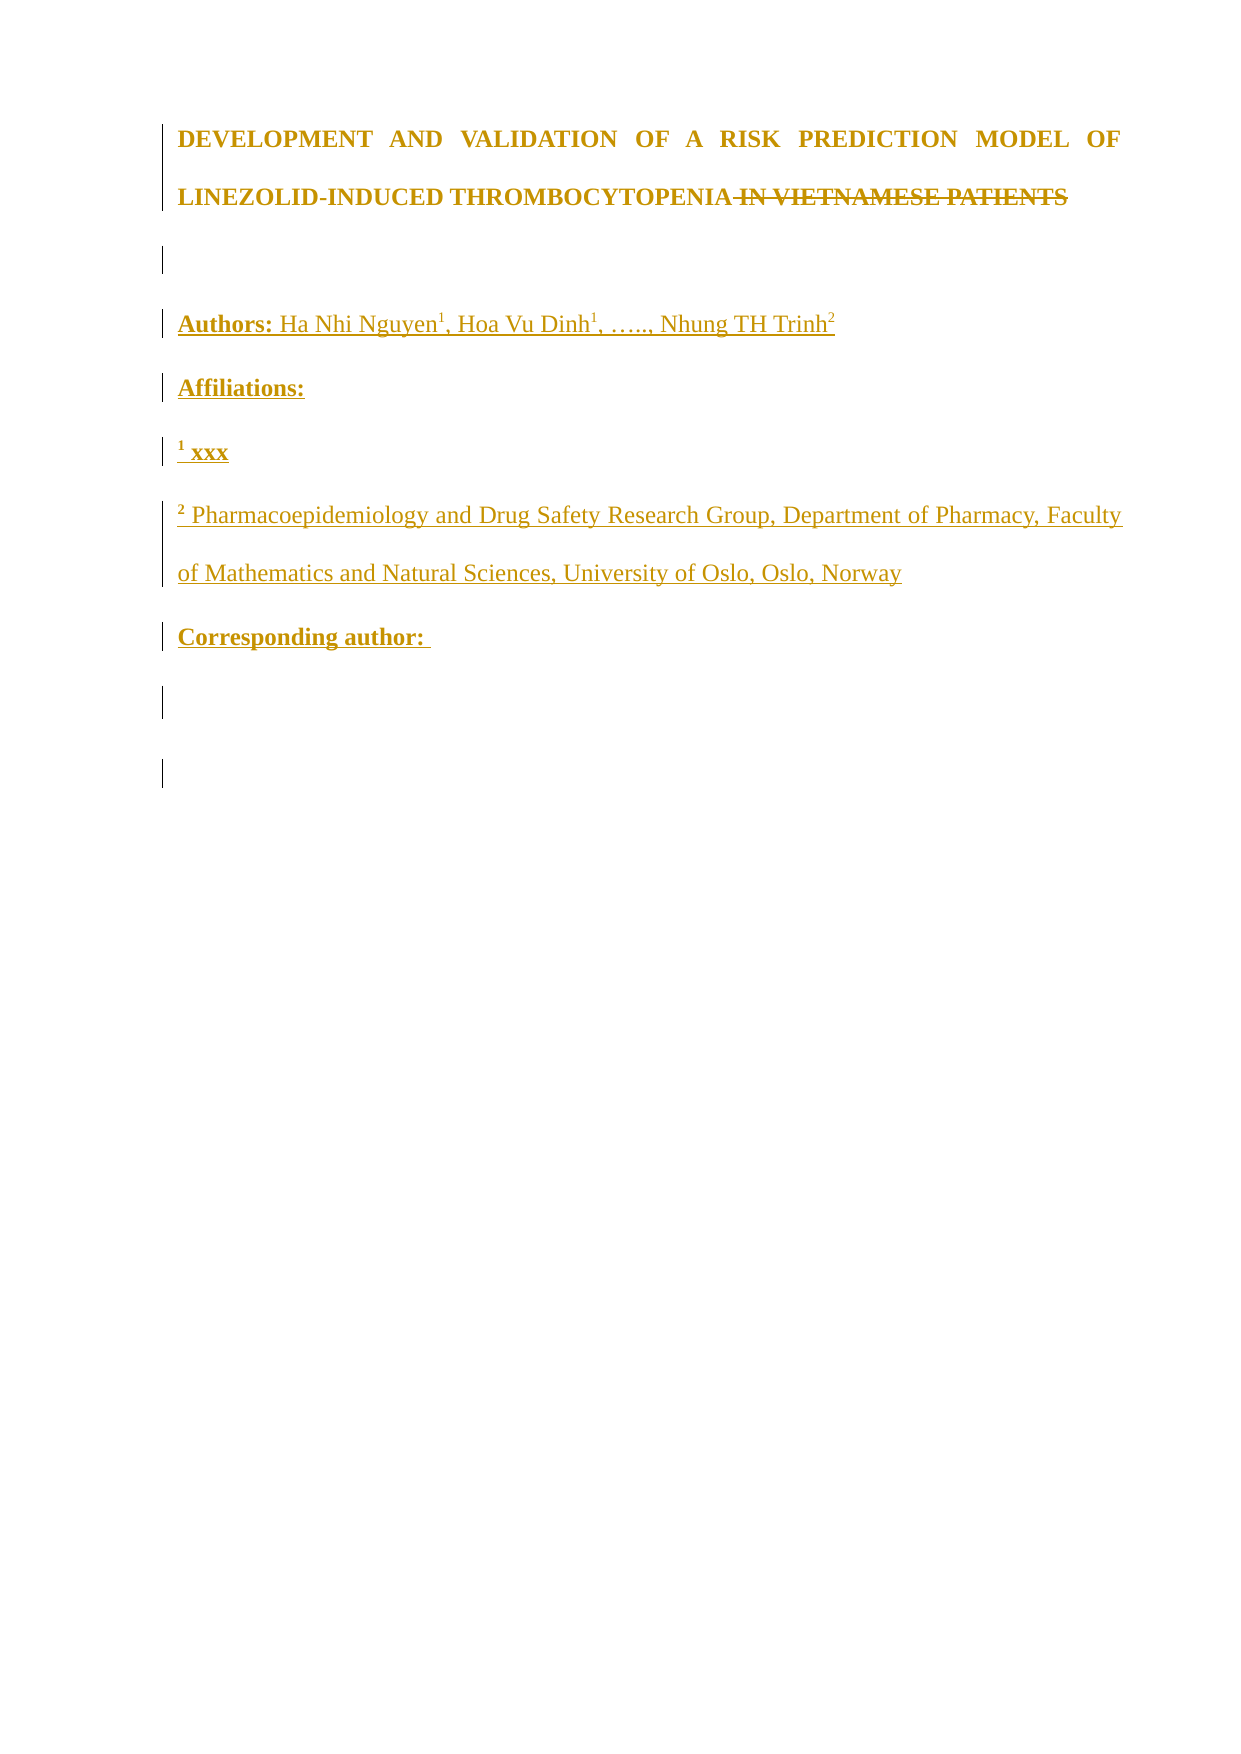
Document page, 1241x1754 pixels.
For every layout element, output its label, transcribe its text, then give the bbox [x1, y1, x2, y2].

text DEVELOPMENT AND VALIDATION OF A RISK PREDICTION MODEL OF LINEZOLID-INDUCED THROMBOCYTOPENIA [177, 124, 1122, 211]
